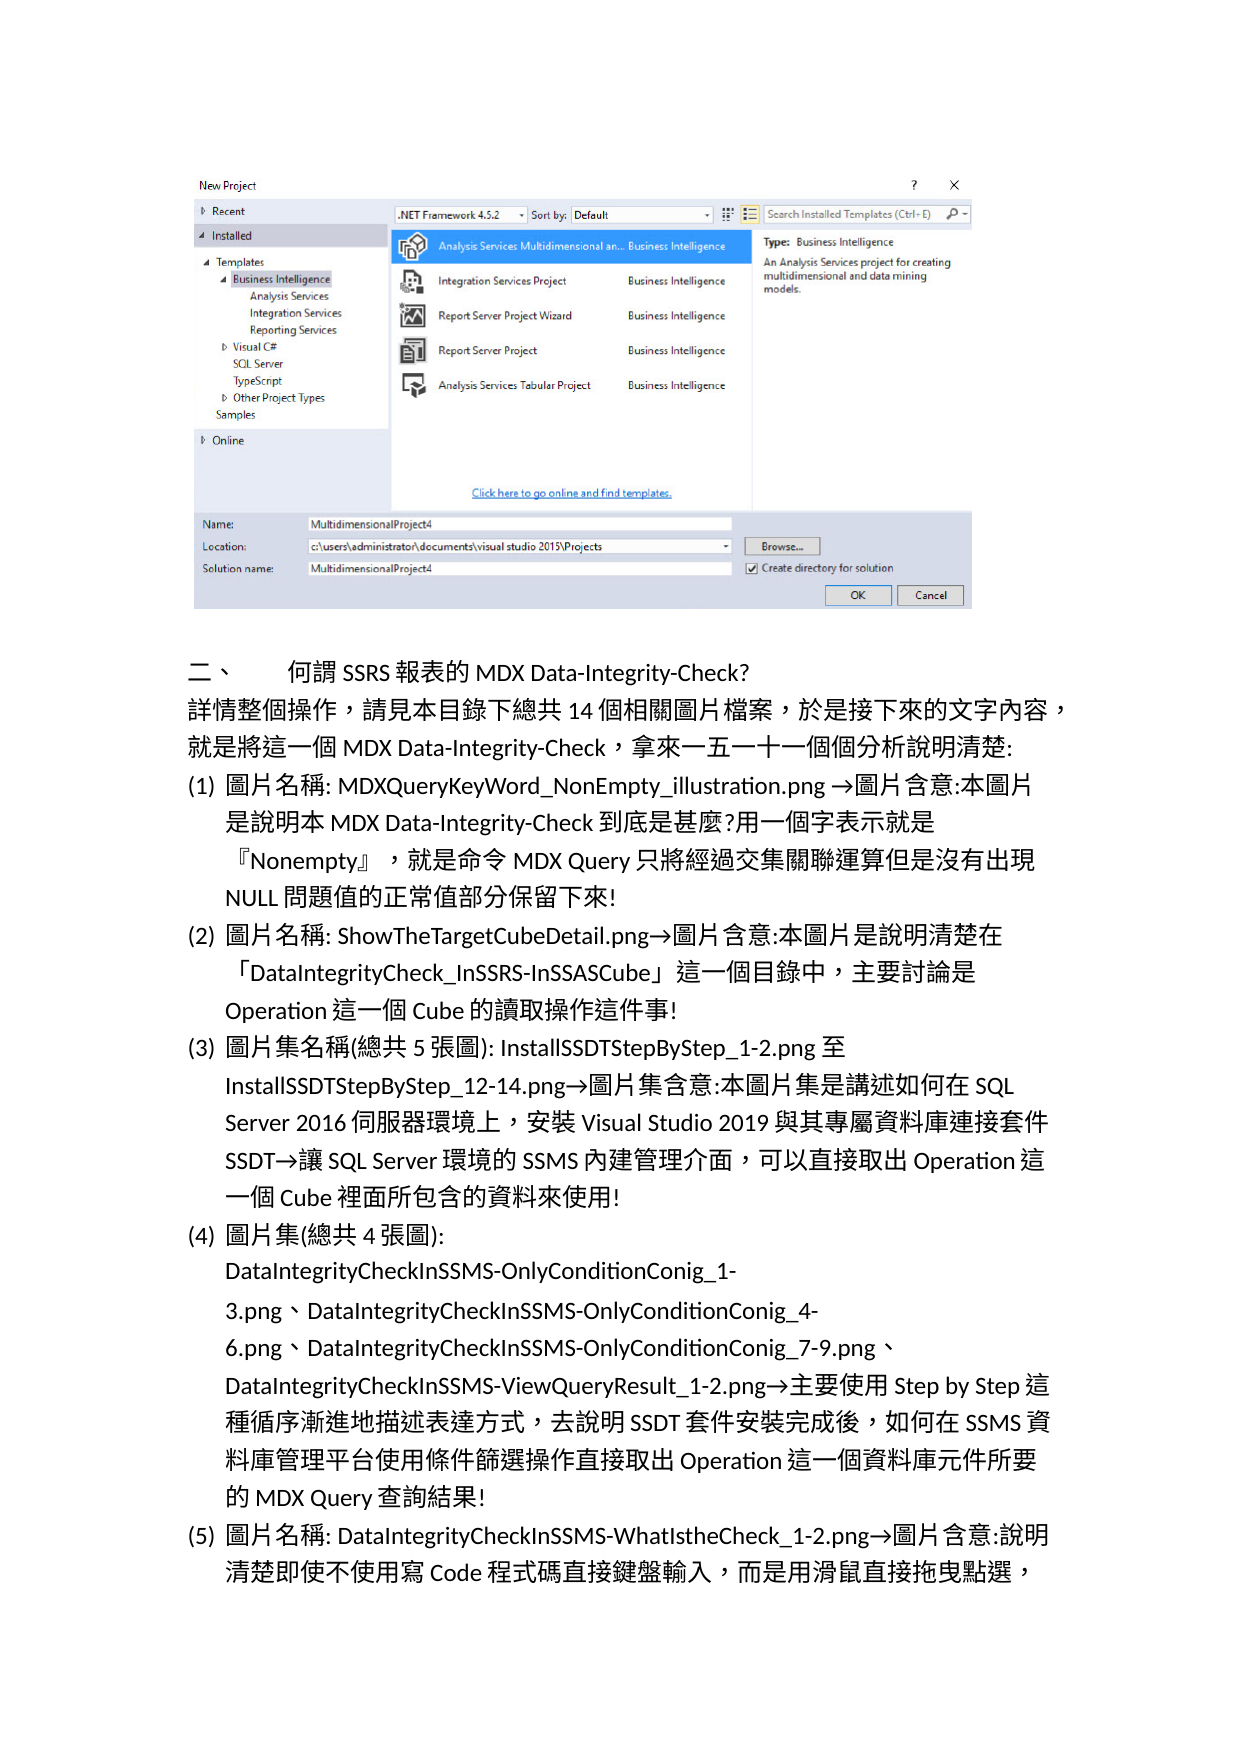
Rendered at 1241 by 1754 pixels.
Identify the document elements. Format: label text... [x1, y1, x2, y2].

list 何謂SSRS報表的MDX Data-Integrity-Check? [187, 652, 1053, 689]
list 圖片集名稱(總共5張圖): InstallSSDTStepByStep_1-2.png 至InstallSSDTStepByStep_12-14.png→圖片集含意:本圖片集是講述如何在SQL Server 2016伺服器環境上，安裝Visual Studio 2019與其專屬資料庫連接套件SSDT→讓SQL Server環境的SSMS內建管理介面，可以直接取出Operation這一個Cube裡面所包含的資料來使用! [187, 1027, 1053, 1214]
picture [187, 164, 1052, 631]
list 圖片集(總共4張圖): [187, 1214, 1053, 1252]
list 圖片名稱: ShowTheTargetCubeDetail.png→圖片含意:本圖片是說明清楚在「DataIntegrityCheck_InSSRS-InSSASCube」這一個目錄中，主要討論是Operation這一個Cube的讀取操作這件事! [187, 914, 1053, 1027]
text 詳情整個操作，請見本目錄下總共14個相關圖片檔案，於是接下來的文字內容，就是將這一個MDX Data-Integrity-Check，拿來一五一十一個個分析說明清楚: [187, 689, 1053, 764]
list DataIntegrityCheckInSSMS-ViewQueryResult_1-2.png→主要使用Step by Step這種循序漸進地描述表達方式，去說明SSDT套件安裝完成後，如何在SSMS資料庫管理平台使用條件篩選操作直接取出Operation這一個資料庫元件所要的MDX Query查詢結果! [225, 1364, 1053, 1514]
list DataIntegrityCheckInSSMS-OnlyConditionConig_1-3.png、DataIntegrityCheckInSSMS-OnlyConditionConig_4-6.png、DataIntegrityCheckInSSMS-OnlyConditionConig_7-9.png、 [225, 1252, 1053, 1364]
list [187, 1514, 1053, 1589]
list 圖片名稱: MDXQueryKeyWord_NonEmpty_illustration.png →圖片含意:本圖片是說明本MDX Data-Integrity-Check到底是甚麼?用一個字表示就是『Nonempty』，就是命令MDX Query只將經過交集關聯運算但是沒有出現NULL問題值的正常值部分保留下來! [187, 764, 1053, 914]
